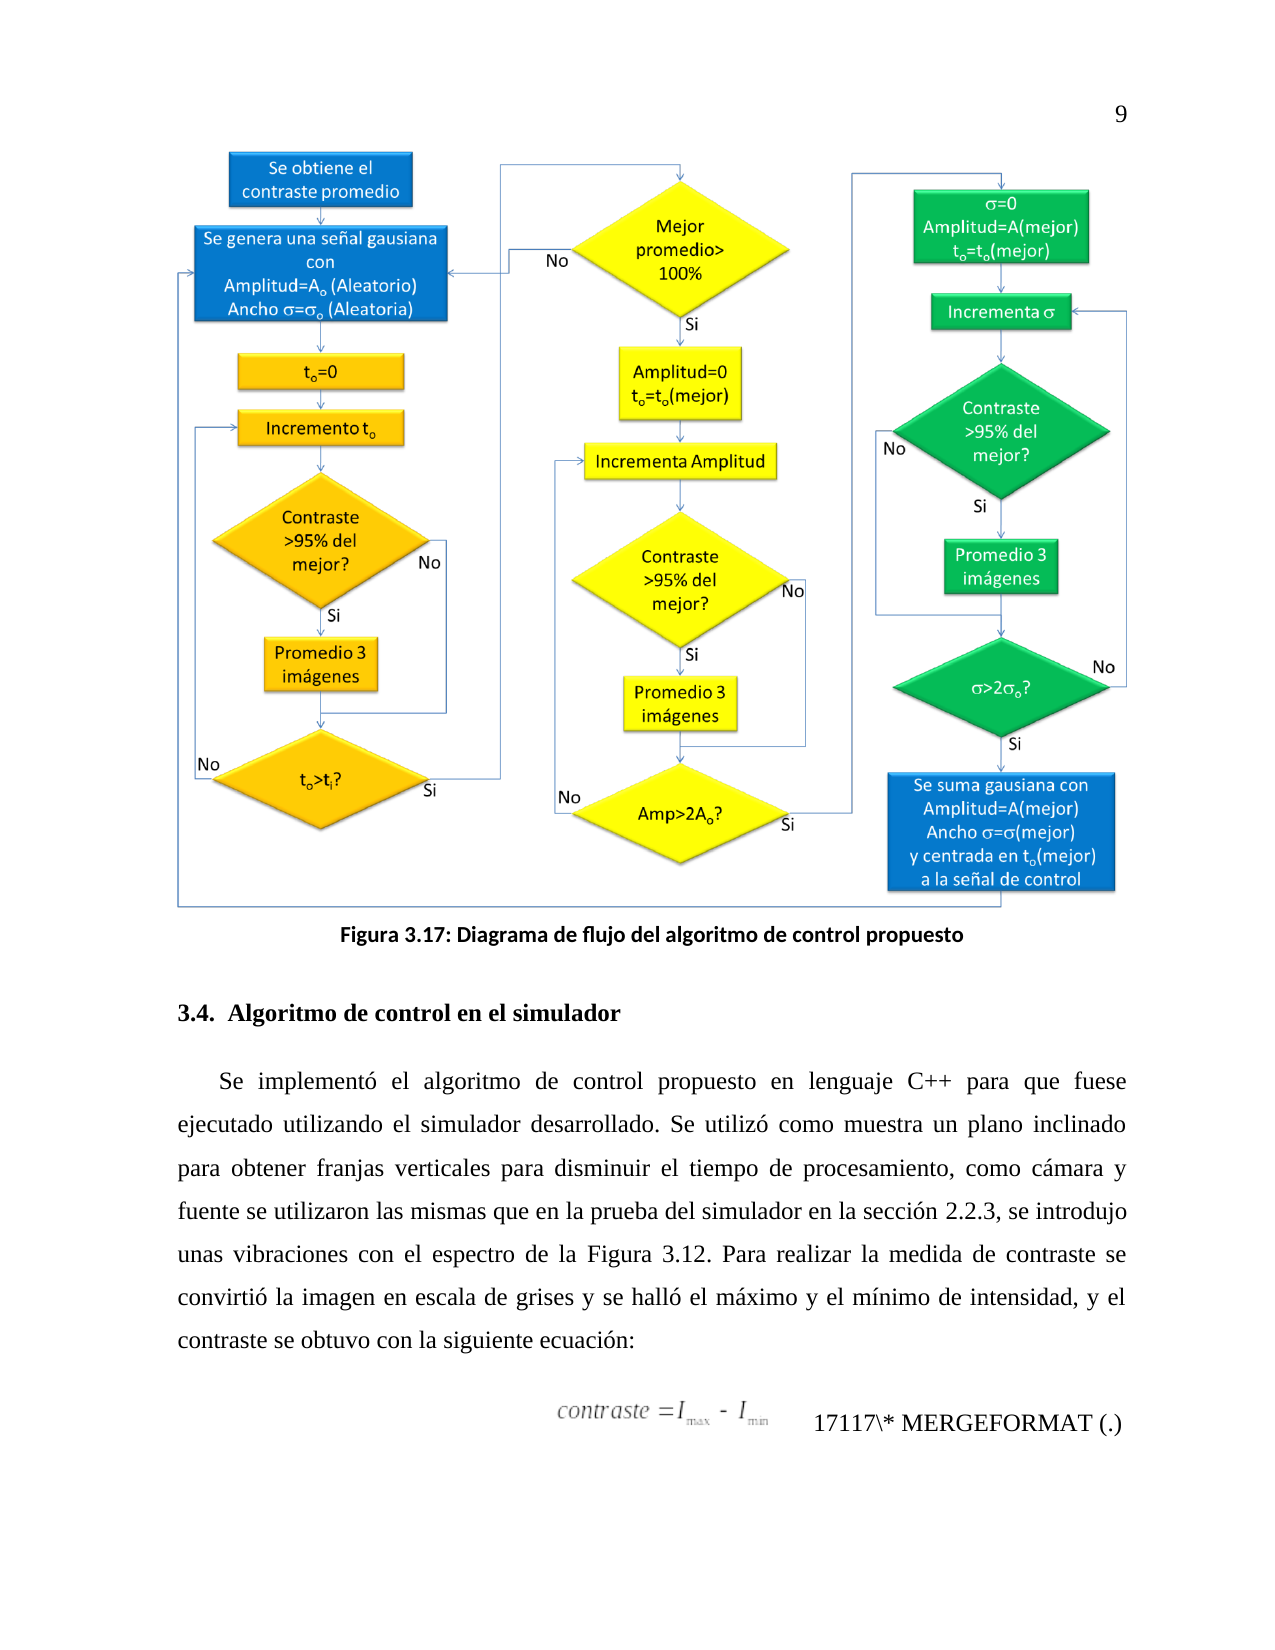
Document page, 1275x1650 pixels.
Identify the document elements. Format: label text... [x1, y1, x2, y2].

subtitle Algoritmo de control en el simulador [177, 998, 1127, 1027]
picture [177, 147, 1127, 908]
